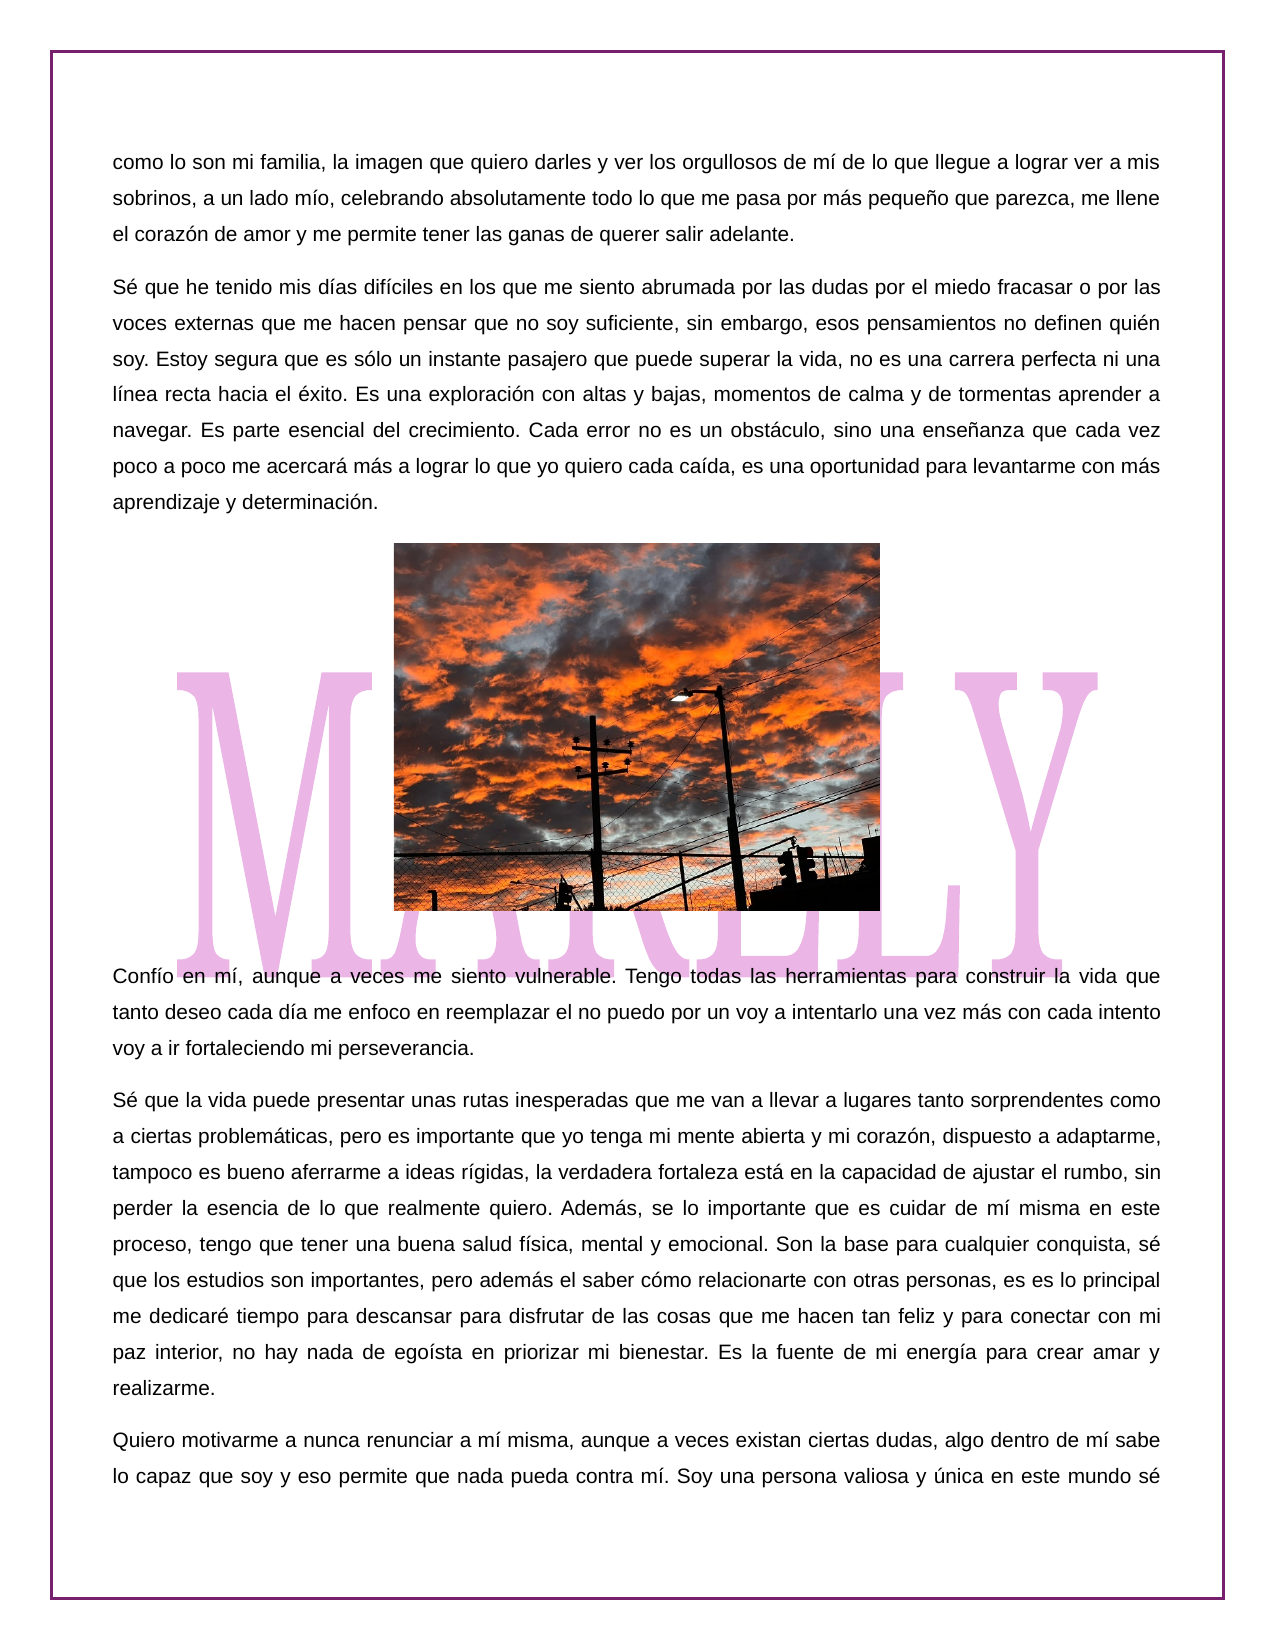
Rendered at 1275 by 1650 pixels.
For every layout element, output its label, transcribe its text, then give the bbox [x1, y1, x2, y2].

text Confío en mí, aunque a veces me siento vulnerable. Tengo todas las herramientas para construir la vida que tanto deseo cada día me enfoco en reemplazar el no puedo por un voy a intentarlo una vez más con cada intento voy a ir fortaleciendo mi perseverancia. [112, 963, 1162, 1059]
text Sé que la vida puede presentar unas rutas inesperadas que me van a llevar a lugares tanto sorprendentes como a ciertas problemáticas, pero es importante que yo tenga mi mente abierta y mi corazón, dispuesto a adaptarme, tampoco es bueno aferrarme a ideas rígidas, la verdadera fortaleza está en la capacidad de ajustar el rumbo, sin perder la esencia de lo que realmente quiero. Además, se lo importante que es cuidar de mí misma en este proceso, tengo que tener una buena salud física, mental y emocional. Son la base para cualquier conquista, sé que los estudios son importantes, pero además el saber cómo relacionarte con otras personas, es es lo principal me dedicaré tiempo para descansar para disfrutar de las cosas que me hacen tan feliz y para conectar con mi paz interior, no hay nada de egoísta en priorizar mi bienestar. Es la fuente de mi energía para crear amar y realizarme. [112, 1088, 1162, 1399]
picture [392, 543, 880, 909]
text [112, 150, 1162, 246]
text Sé que he tenido mis días difíciles en los que me siento abrumada por las dudas por el miedo fracasar o por las voces externas que me hacen pensar que no soy suficiente, sin embargo, esos pensamientos no definen quién soy. Estoy segura que es sólo un instante pasajero que puede superar la vida, no es una carrera perfecta ni una línea recta hacia el éxito. Es una exploración con altas y bajas, momentos de calma y de tormentas aprender a navegar. Es parte esencial del crecimiento. Cada error no es un obstáculo, sino una enseñanza que cada vez poco a poco me acercará más a lograr lo que yo quiero cada caída, es una oportunidad para levantarme con más aprendizaje y determinación. [112, 274, 1162, 514]
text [112, 1428, 1162, 1488]
